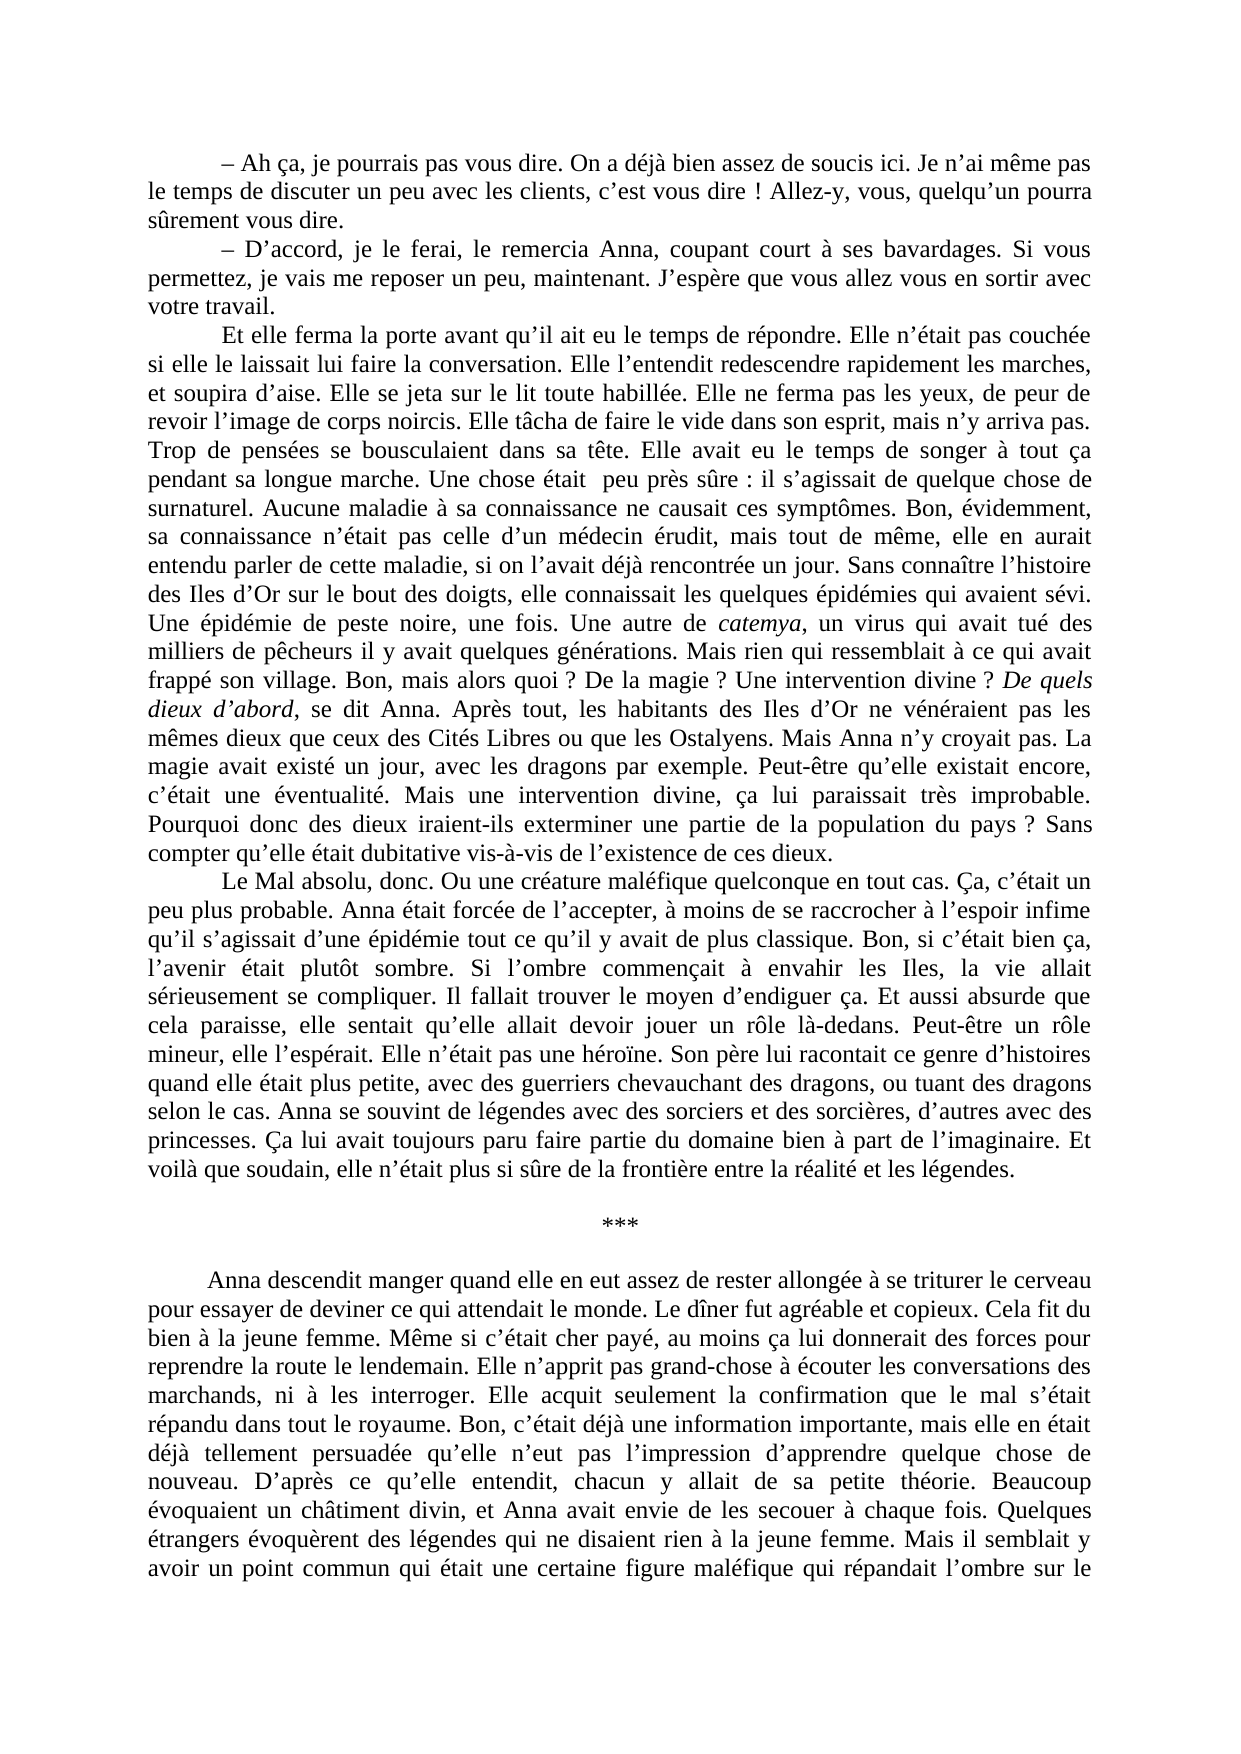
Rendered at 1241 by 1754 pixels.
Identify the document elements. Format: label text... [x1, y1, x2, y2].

text *** [148, 1211, 1093, 1240]
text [148, 1265, 1093, 1581]
text – Ah ça, je pourrais pas vous dire. On a déjà bien assez de soucis ici. Je n’ai même pas le temps de discuter un peu avec les clients, c’est vous dire ! Allez-y, vous, quelqu’un pourra sûrement vous dire. [148, 148, 1093, 234]
text Et elle ferma la porte avant qu’il ait eu le temps de répondre. Elle n’était pas couchée si elle le laissait lui faire la conversation. Elle l’entendit redescendre rapidement les marches, et soupira d’aise. Elle se jeta sur le lit toute habillée. Elle ne ferma pas les yeux, de peur de revoir l’image de corps noircis. Elle tâcha de faire le vide dans son esprit, mais n’y arriva pas. Trop de pensées se bousculaient dans sa tête. Elle avait eu le temps de songer à tout ça pendant sa longue marche. Une chose était peu près sûre : il s’agissait de quelque chose de surnaturel. Aucune maladie à sa connaissance ne causait ces symptômes. Bon, évidemment, sa connaissance n’était pas celle d’un médecin érudit, mais tout de même, elle en aurait entendu parler de cette maladie, si on l’avait déjà rencontrée un jour. Sans connaître l’histoire des Iles d’Or sur le bout des doigts, elle connaissait les quelques épidémies qui avaient sévi. Une épidémie de peste noire, une fois. Une autre de catemya, un virus qui avait tué des milliers de pêcheurs il y avait quelques générations. Mais rien qui ressemblait à ce qui avait frappé son village. Bon, mais alors quoi ? De la magie ? Une intervention divine ? De quels dieux d’abord, se dit Anna. Après tout, les habitants des Iles d’Or ne vénéraient pas les mêmes dieux que ceux des Cités Libres ou que les Ostalyens. Mais Anna n’y croyait pas. La magie avait existé un jour, avec les dragons par exemple. Peut-être qu’elle existait encore, c’était une éventualité. Mais une intervention divine, ça lui paraissait très improbable. Pourquoi donc des dieux iraient-ils exterminer une partie de la population du pays ? Sans compter qu’elle était dubitative vis-à-vis de l’existence de ces dieux. [148, 320, 1093, 866]
text Le Mal absolu, donc. Ou une créature maléfique quelconque en tout cas. Ça, c’était un peu plus probable. Anna était forcée de l’accepter, à moins de se raccrocher à l’espoir infime qu’il s’agissait d’une épidémie tout ce qu’il y avait de plus classique. Bon, si c’était bien ça, l’avenir était plutôt sombre. Si l’ombre commençait à envahir les Iles, la vie allait sérieusement se compliquer. Il fallait trouver le moyen d’endiguer ça. Et aussi absurde que cela paraisse, elle sentait qu’elle allait devoir jouer un rôle là-dedans. Peut-être un rôle mineur, elle l’espérait. Elle n’était pas une héroïne. Son père lui racontait ce genre d’histoires quand elle était plus petite, avec des guerriers chevauchant des dragons, ou tuant des dragons selon le cas. Anna se souvint de légendes avec des sorciers et des sorcières, d’autres avec des princesses. Ça lui avait toujours paru faire partie du domaine bien à part de l’imaginaire. Et voilà que soudain, elle n’était plus si sûre de la frontière entre la réalité et les légendes. [148, 866, 1093, 1183]
text – D’accord, je le ferai, le remercia Anna, coupant court à ses bavardages. Si vous permettez, je vais me reposer un peu, maintenant. J’espère que vous allez vous en sortir avec votre travail. [148, 234, 1093, 320]
